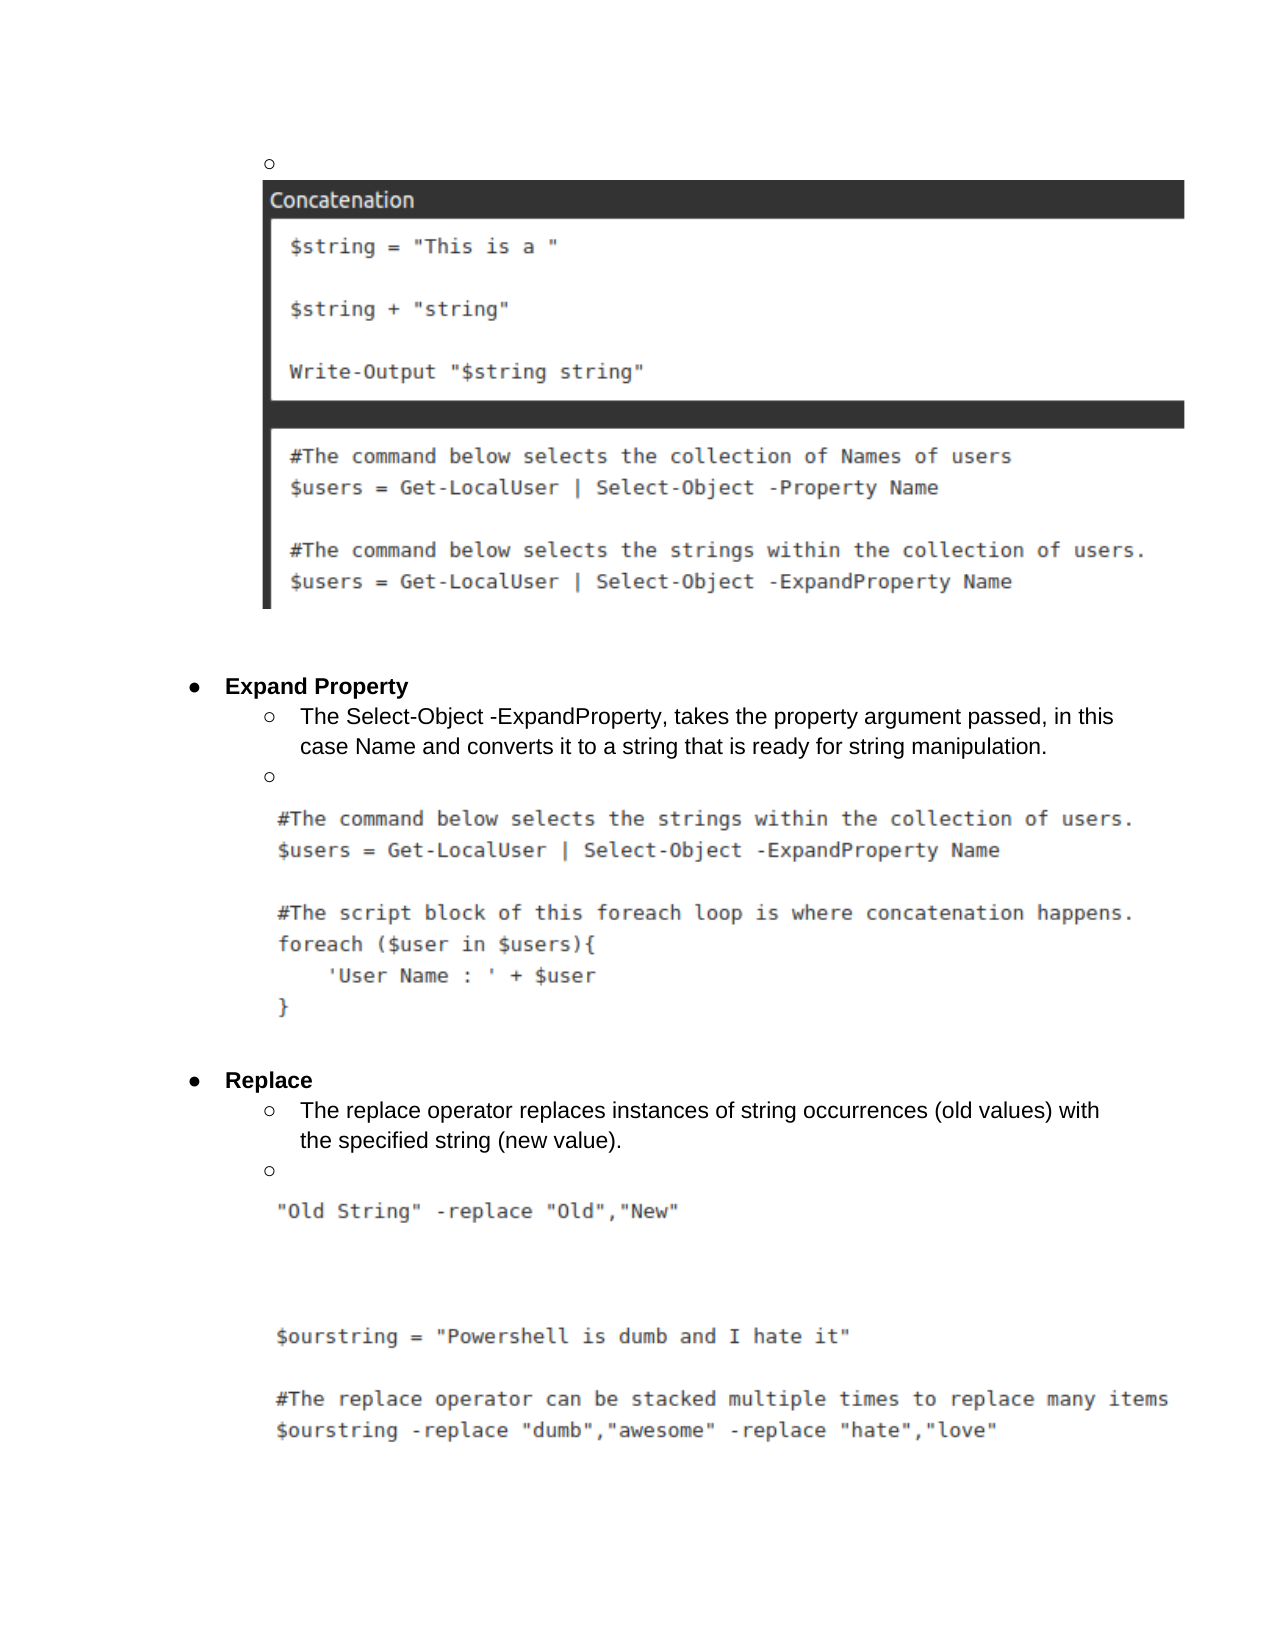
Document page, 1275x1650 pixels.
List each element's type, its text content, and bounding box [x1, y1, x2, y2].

list The replace operator replaces instances of string occurrences (old values) with the specified string (new value). [262, 1097, 1125, 1153]
picture [262, 793, 1150, 1033]
list Replace [187, 1067, 1125, 1093]
picture [262, 180, 1185, 609]
list The Select-Object -ExpandProperty, takes the property argument passed, in this case Name and converts it to a string that is ready for string manipulation. [262, 703, 1125, 759]
picture [262, 1187, 1191, 1453]
list Expand Property [187, 673, 1125, 699]
